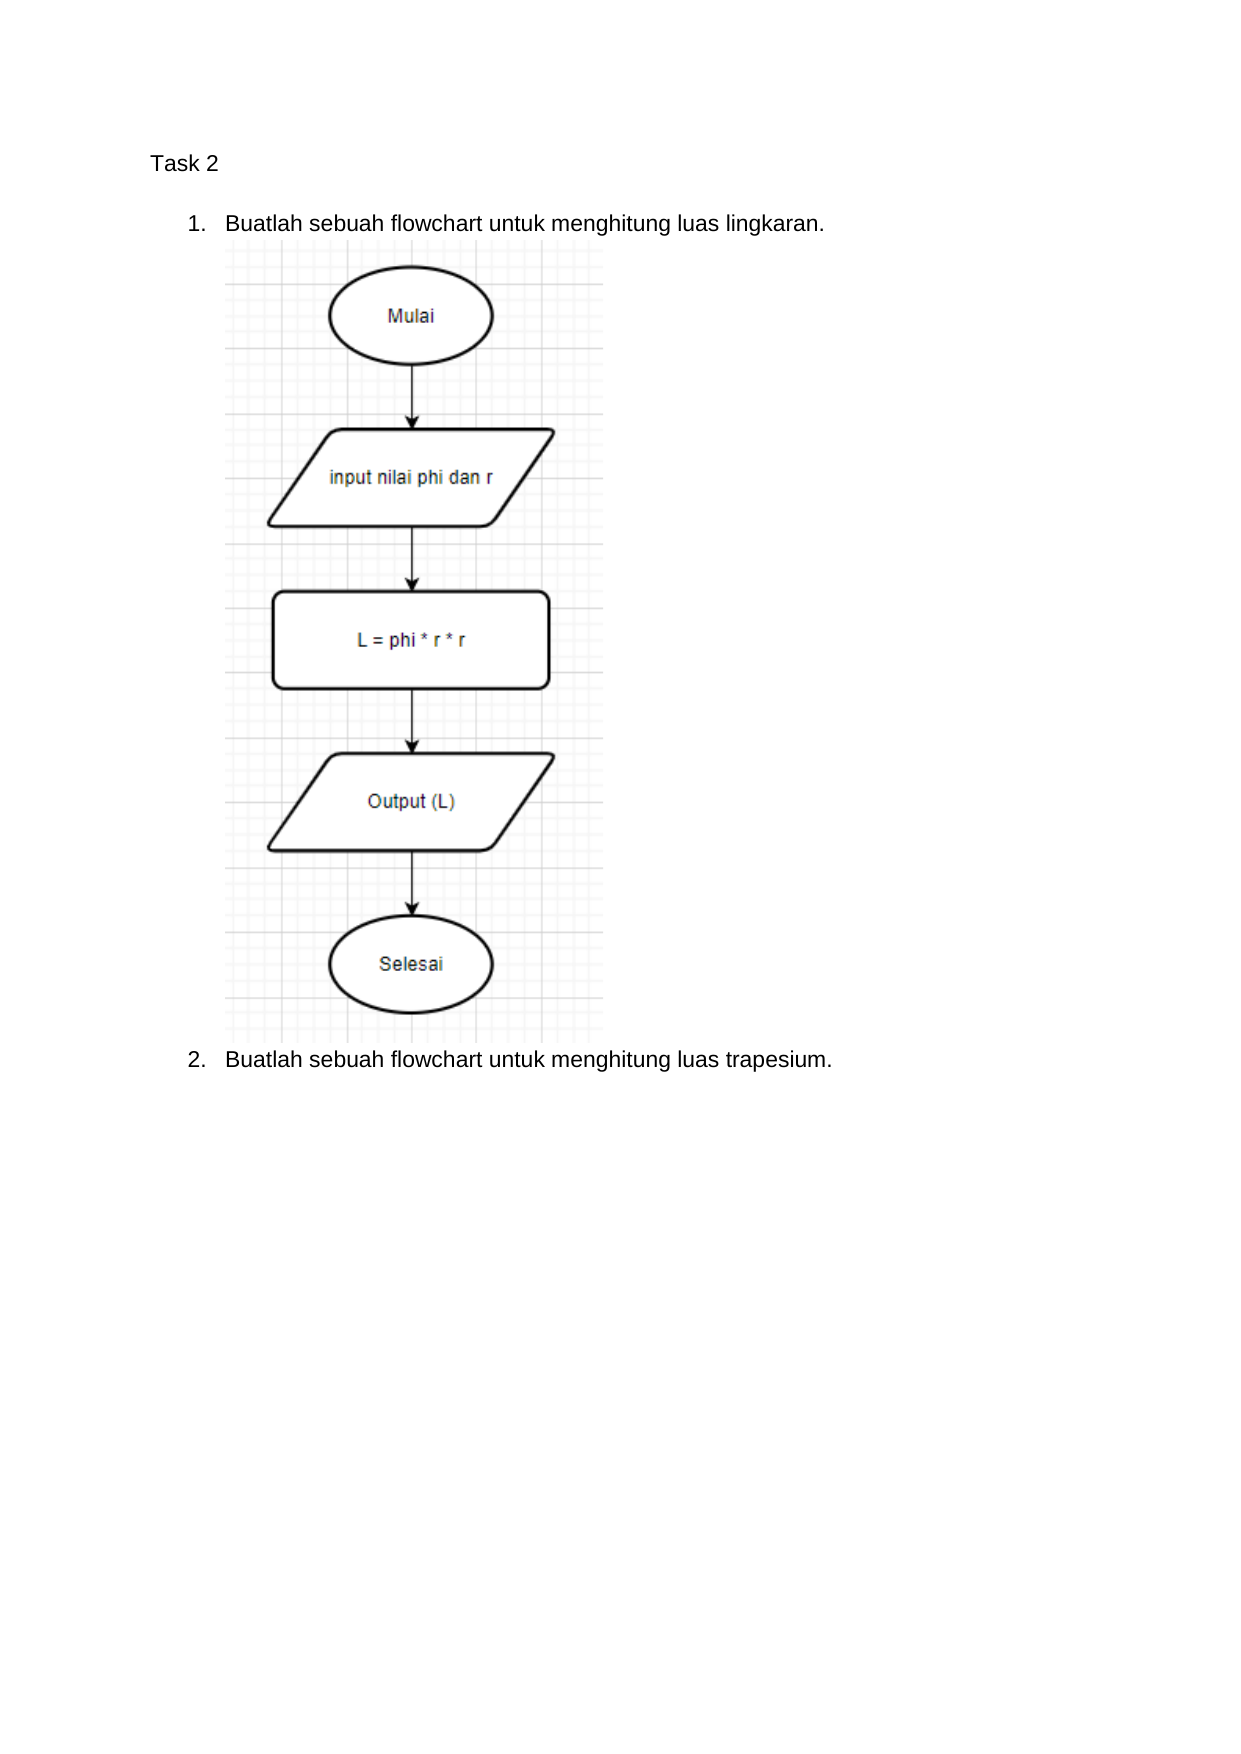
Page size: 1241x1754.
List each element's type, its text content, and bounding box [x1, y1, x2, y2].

picture [225, 240, 604, 1043]
text Task 2 [150, 150, 1090, 176]
list Buatlah sebuah flowchart untuk menghitung luas lingkaran. [187, 210, 1090, 237]
list Buatlah sebuah flowchart untuk menghitung luas trapesium. [187, 1046, 1090, 1072]
